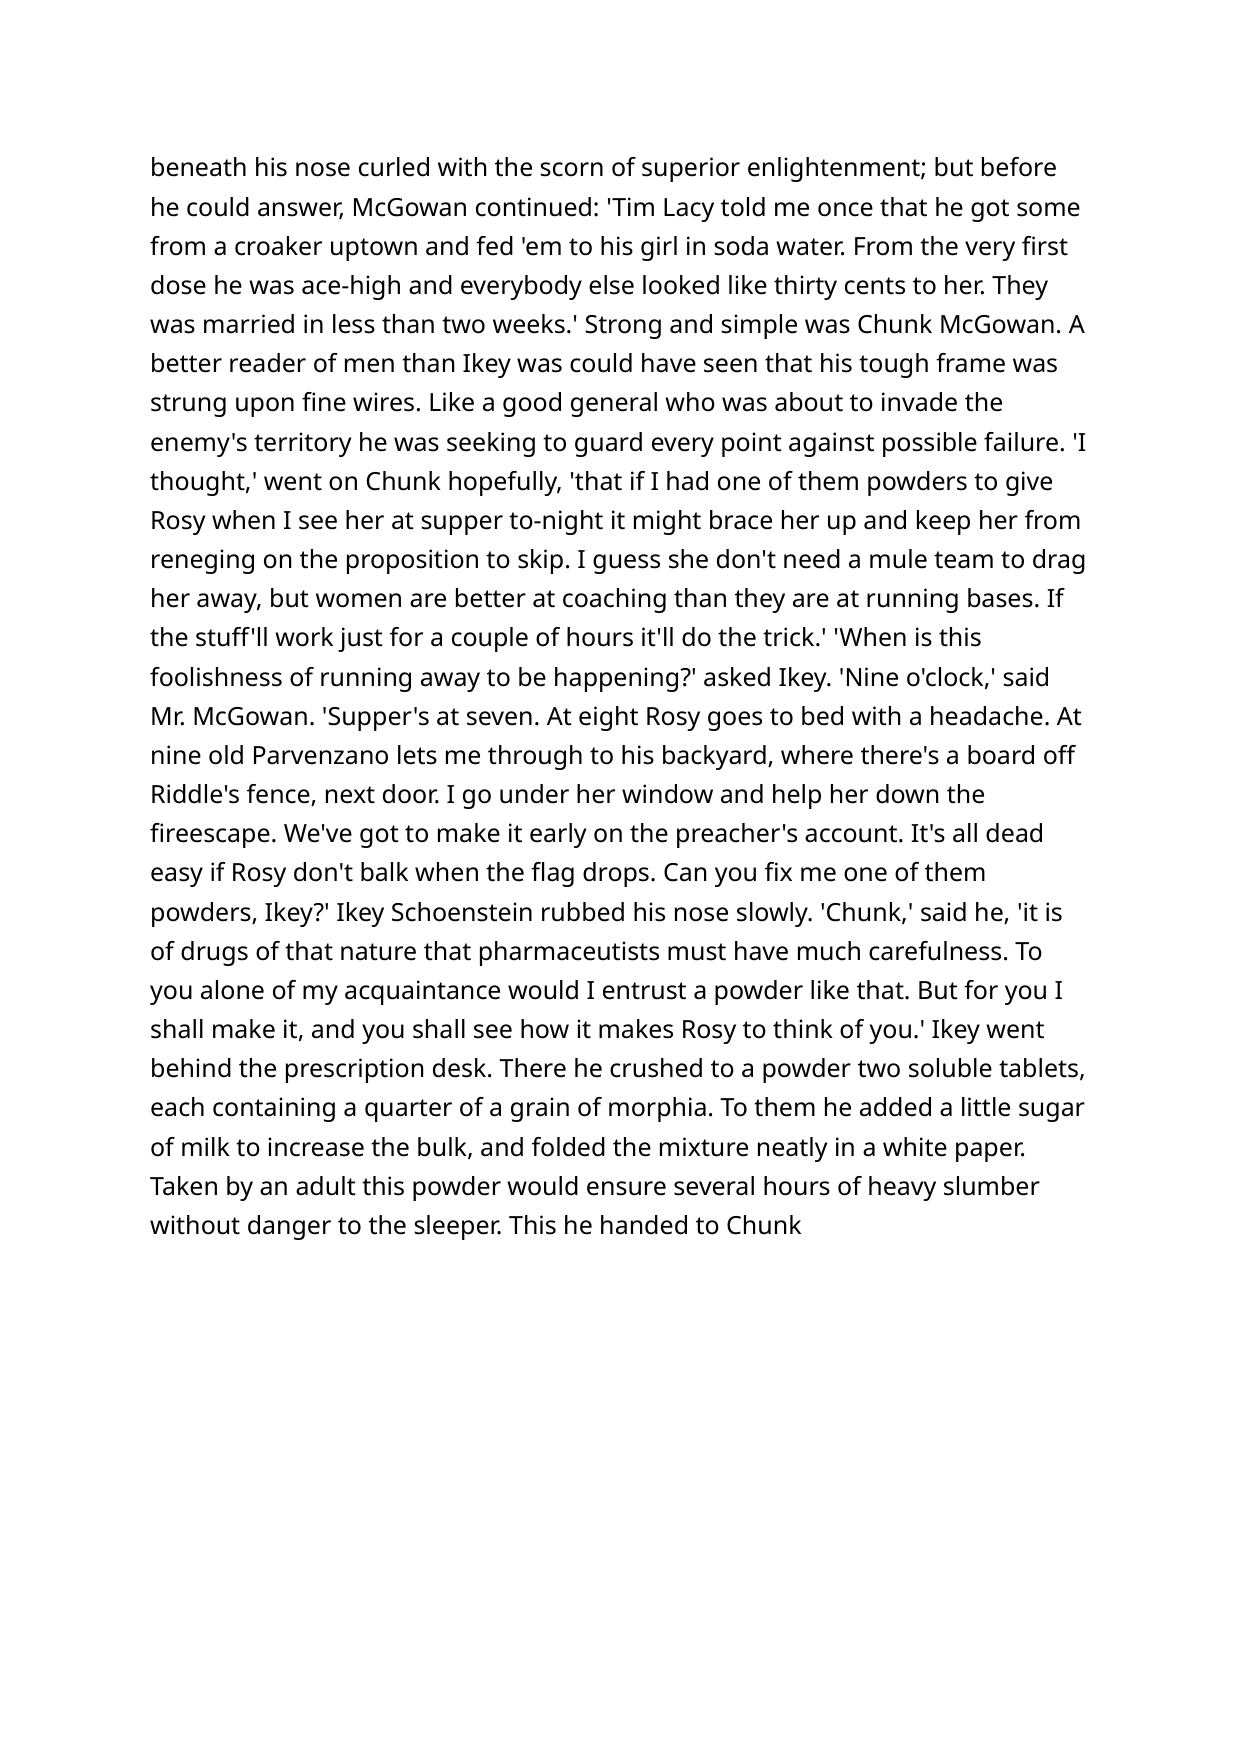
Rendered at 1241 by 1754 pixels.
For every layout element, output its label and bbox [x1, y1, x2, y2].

text [150, 150, 1090, 1242]
